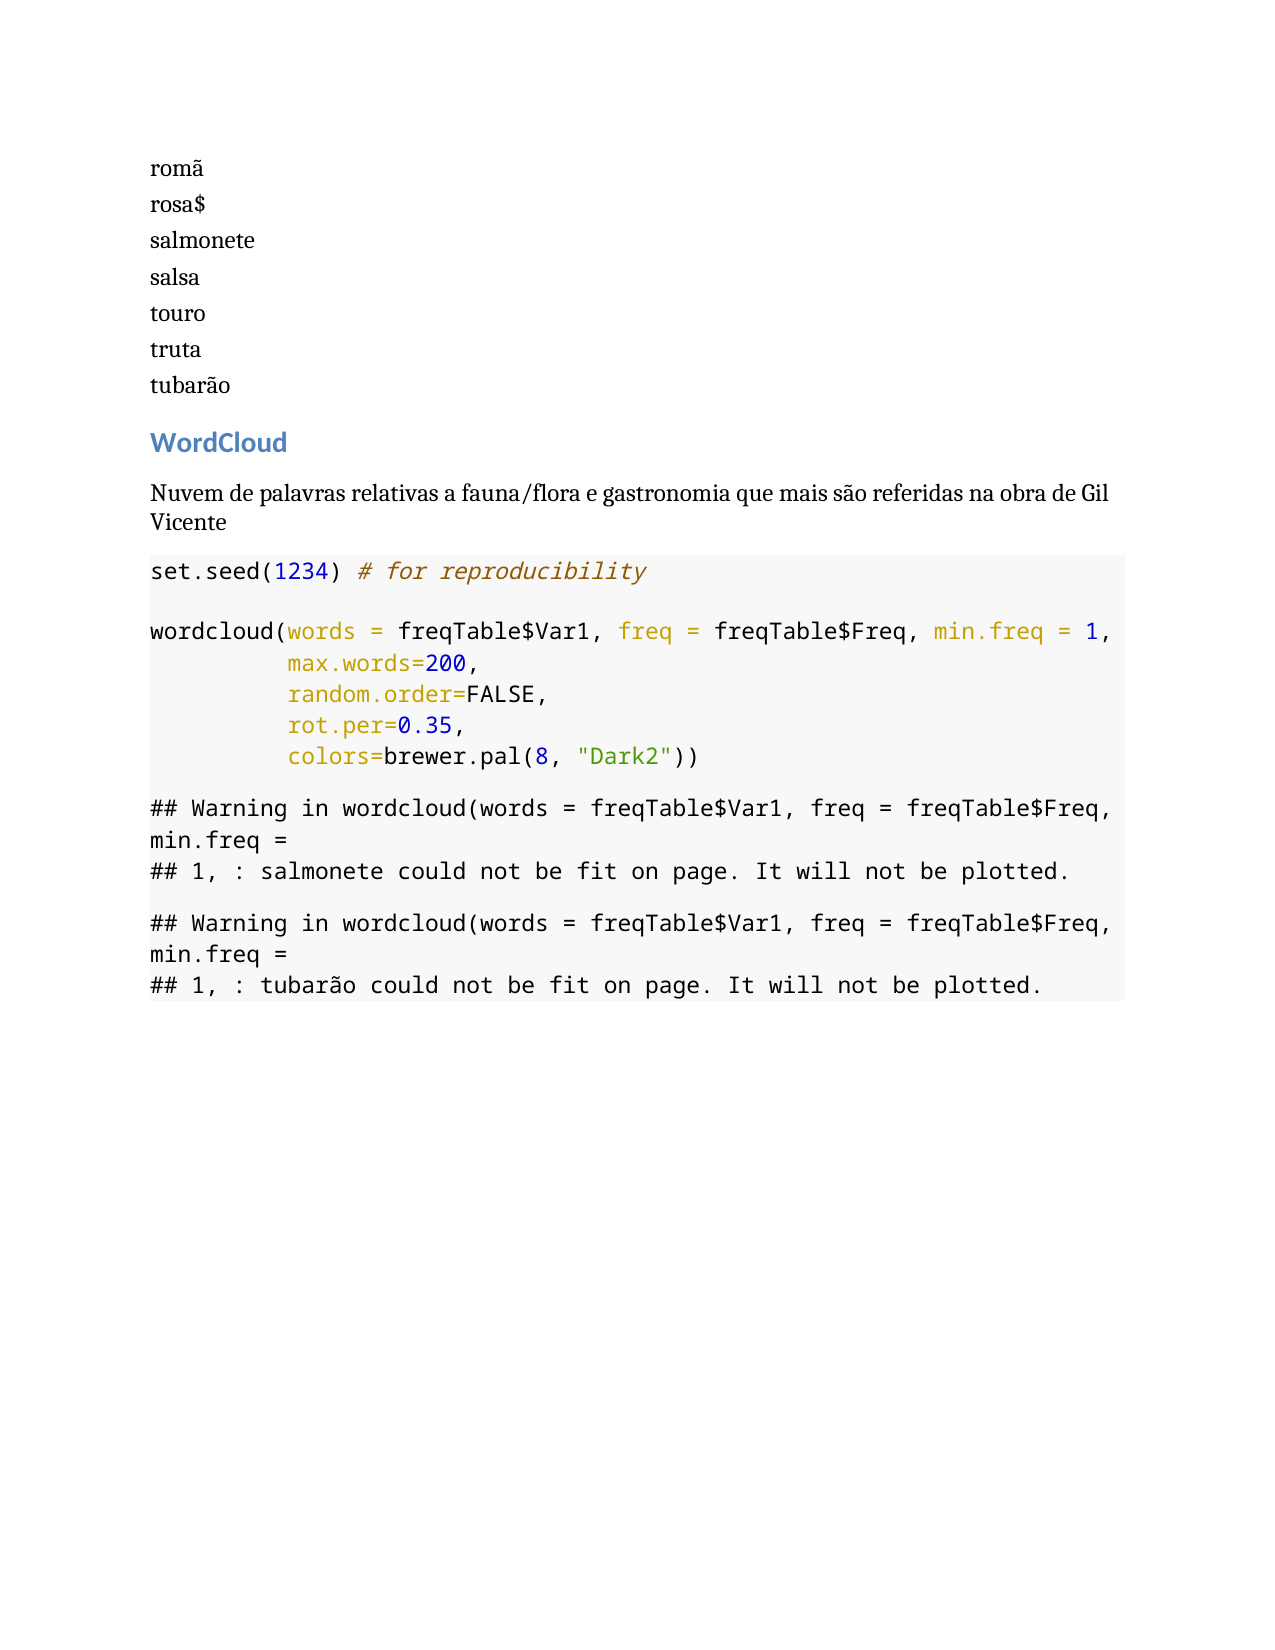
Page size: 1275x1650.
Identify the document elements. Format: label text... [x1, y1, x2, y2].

text Nuvem de palavras relativas a fauna/flora e gastronomia que mais são referidas na obra de Gil Vicente [150, 479, 1125, 536]
subtitle WordCloud [150, 424, 1125, 460]
text ## Warning in wordcloud(words = freqTable$Var1, freq = freqTable$Freq, min.freq = ## 1, : salmonete could not be fit on page. It will not be plotted. [150, 792, 1125, 886]
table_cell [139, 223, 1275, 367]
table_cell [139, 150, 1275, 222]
text set.seed(1234) # for reproducibility wordcloud(words = freqTable$Var1, freq = freqTable$Freq, min.freq = 1, max.words=200, random.order=FALSE, rot.per=0.35, colors=brewer.pal(8, "Dark2")) [150, 555, 1125, 771]
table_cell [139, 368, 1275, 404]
text ## Warning in wordcloud(words = freqTable$Var1, freq = freqTable$Freq, min.freq = ## 1, : tubarão could not be fit on page. It will not be plotted. [150, 907, 1125, 1001]
